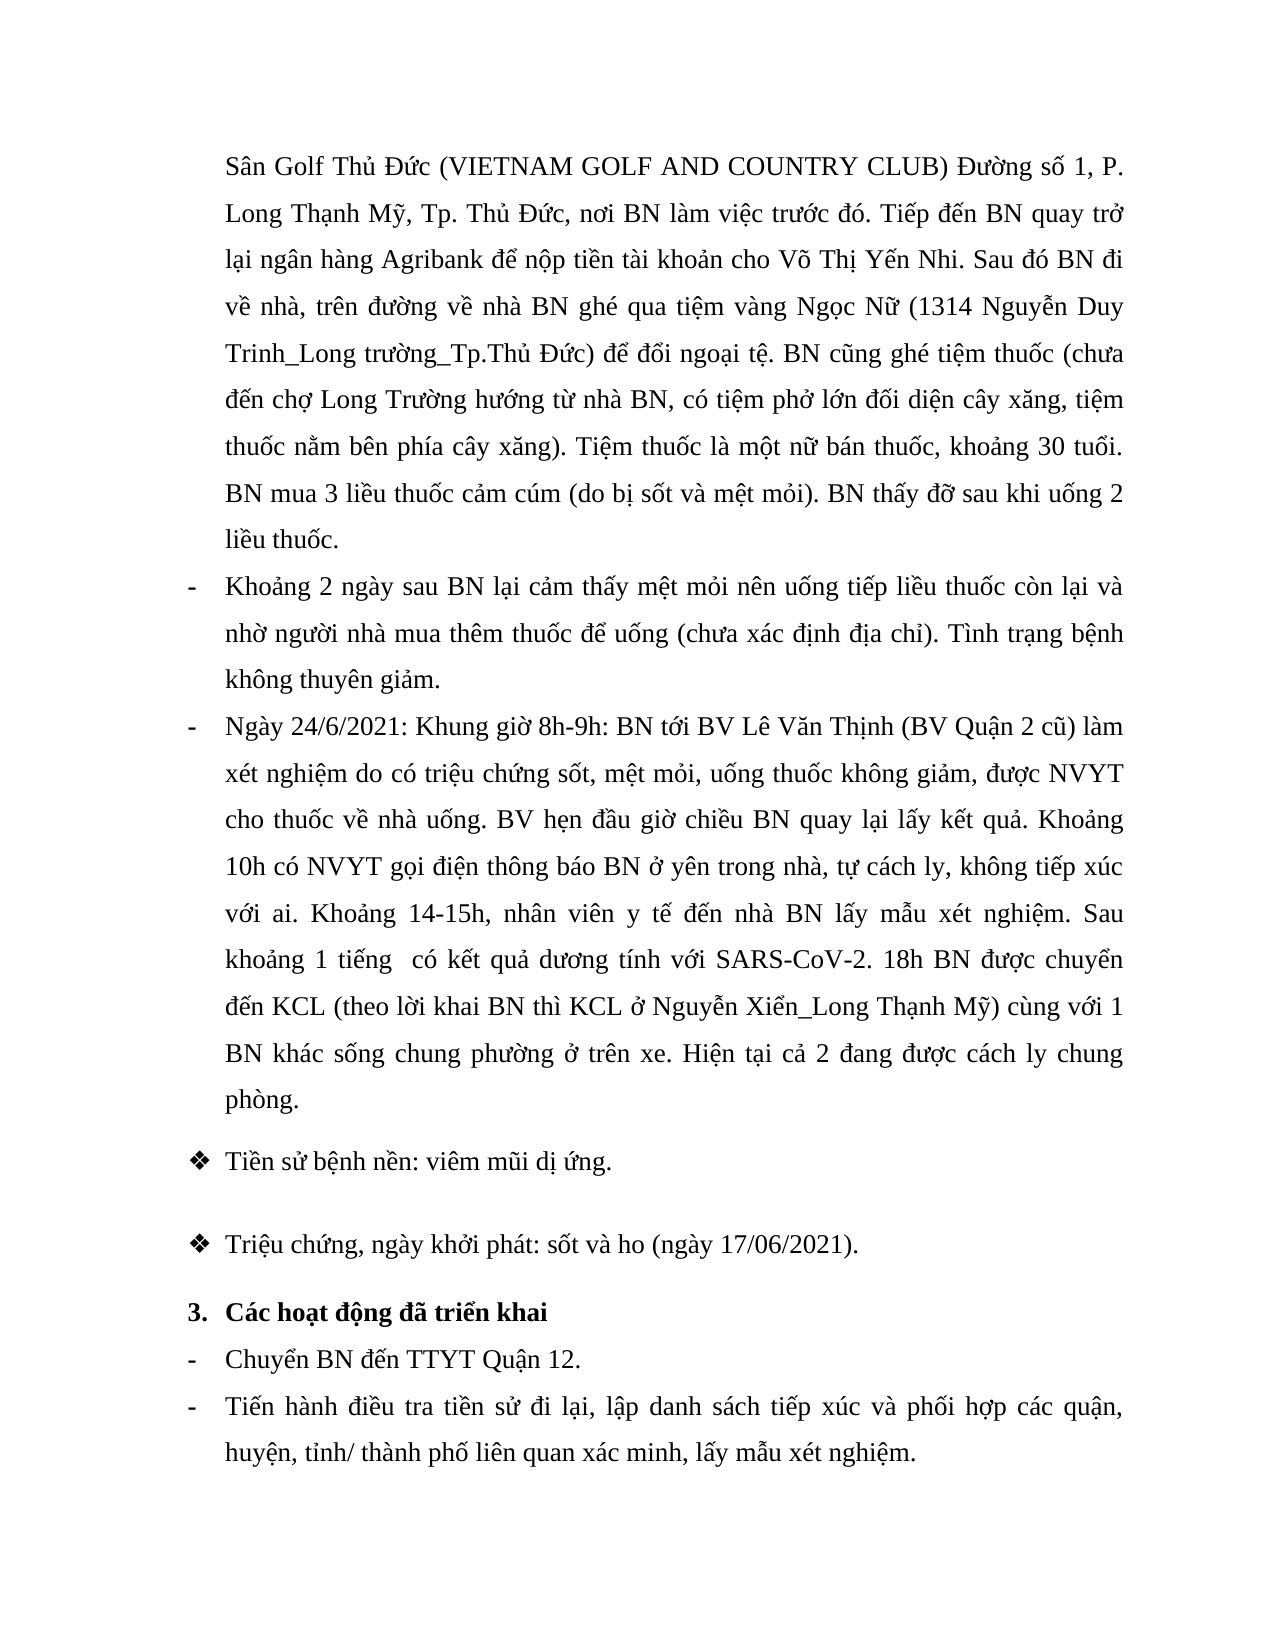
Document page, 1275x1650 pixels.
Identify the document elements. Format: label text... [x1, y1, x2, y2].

list Tiền sử bệnh nền: viêm mũi dị ứng. [187, 1130, 1125, 1186]
list Khoảng 2 ngày sau BN lại cảm thấy mệt mỏi nên uống tiếp liều thuốc còn lại và nhờ người nhà mua thêm thuốc để uống (chưa xác định địa chỉ). Tình trạng bệnh không thuyên giảm. [187, 570, 1125, 694]
list Chuyển BN đến TTYT Quận 12. [187, 1343, 1125, 1374]
list Triệu chứng, ngày khởi phát: sốt và ho (ngày 17/06/2021). [187, 1213, 1125, 1269]
list Ngày 24/6/2021: Khung giờ 8h-9h: BN tới BV Lê Văn Thịnh (BV Quận 2 cũ) làm xét nghiệm do có triệu chứng sốt, mệt mỏi, uống thuốc không giảm, được NVYT cho thuốc về nhà uống. BV hẹn đầu giờ chiều BN quay lại lấy kết quả. Khoảng 10h có NVYT gọi điện thông báo BN ở yên trong nhà, tự cách ly, không tiếp xúc với ai. Khoảng 14-15h, nhân viên y tế đến nhà BN lấy mẫu xét nghiệm. Sau khoảng 1 tiếng có kết quả dương tính với SARS-CoV-2. 18h BN được chuyển đến KCL (theo lời khai BN thì KCL ở Nguyễn Xiển_Long Thạnh Mỹ) cùng với 1 BN khác sống chung phường ở trên xe. Hiện tại cả 2 đang được cách ly chung phòng. [187, 710, 1125, 1114]
list Các hoạt động đã triển khai [187, 1296, 1125, 1328]
list Tiến hành điều tra tiền sử đi lại, lập danh sách tiếp xúc và phối hợp các quận, huyện, tỉnh/ thành phố liên quan xác minh, lấy mẫu xét nghiệm. [187, 1390, 1125, 1468]
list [187, 150, 1125, 554]
